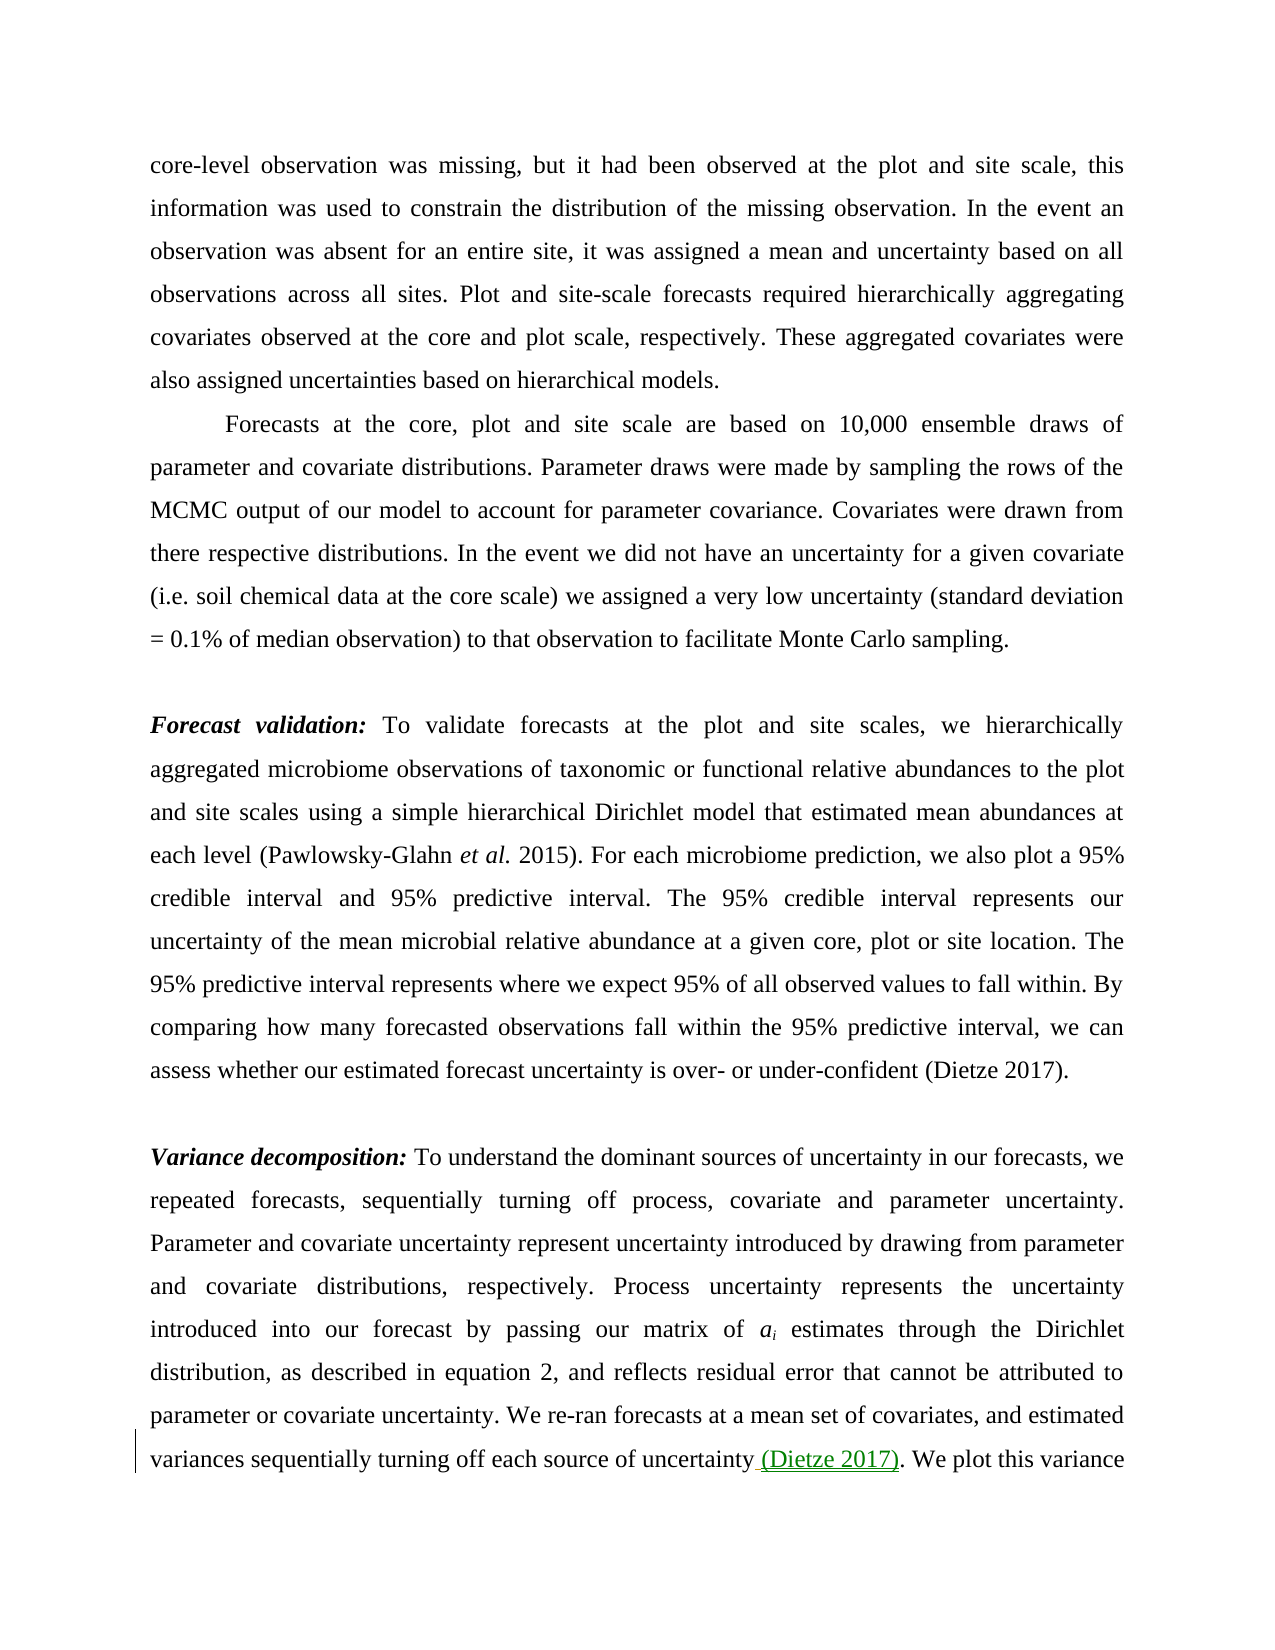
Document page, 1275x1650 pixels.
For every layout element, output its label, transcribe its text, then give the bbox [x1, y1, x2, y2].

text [150, 1142, 1125, 1472]
text Forecast validation: To validate forecasts at the plot and site scales, we hierarchically aggregated microbiome observations of taxonomic or functional relative abundances to the plot and site scales using a simple hierarchical Dirichlet model that estimated mean abundances at each level (Pawlowsky-Glahn et al. 2015). For each microbiome prediction, we also plot a 95% credible interval and 95% predictive interval. The 95% credible interval represents our uncertainty of the mean microbial relative abundance at a given core, plot or site location. The 95% predictive interval represents where we expect 95% of all observed values to fall within. By comparing how many forecasted observations fall within the 95% predictive interval, we can assess whether our estimated forecast uncertainty is over- or under-confident (Dietze 2017). [150, 711, 1125, 1084]
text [150, 150, 1125, 394]
text Forecasts at the core, plot and site scale are based on 10,000 ensemble draws of parameter and covariate distributions. Parameter draws were made by sampling the rows of the MCMC output of our model to account for parameter covariance. Covariates were drawn from there respective distributions. In the event we did not have an uncertainty for a given covariate (i.e. soil chemical data at the core scale) we assigned a very low uncertainty (standard deviation = 0.1% of median observation) to that observation to facilitate Monte Carlo sampling. [150, 409, 1125, 653]
